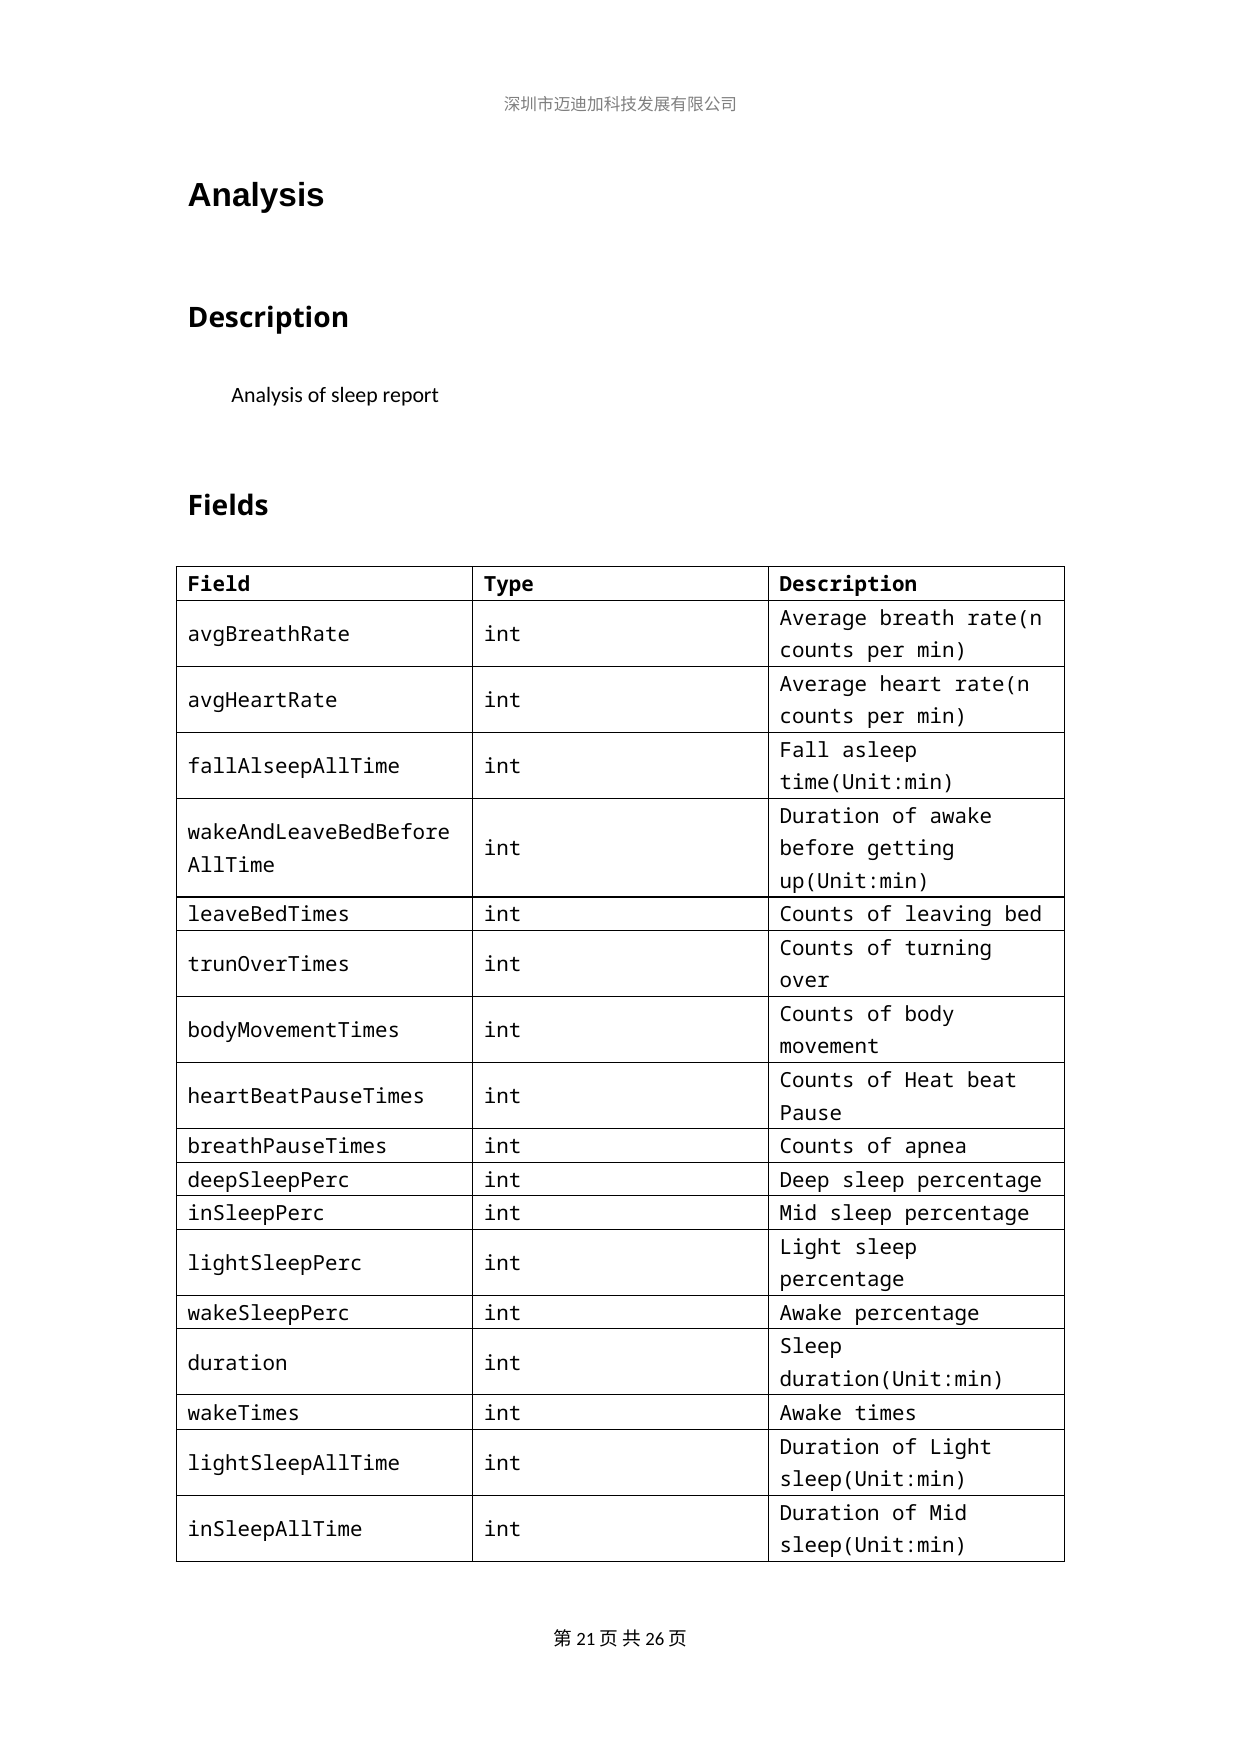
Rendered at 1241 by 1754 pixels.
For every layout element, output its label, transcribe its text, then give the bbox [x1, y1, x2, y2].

table_cell Counts of turning over [769, 931, 1064, 996]
table_cell trunOverTimes [177, 931, 472, 996]
table_cell int [473, 1296, 768, 1328]
table_cell lightSleepAllTime [177, 1430, 472, 1495]
table_cell int [473, 601, 768, 666]
table_cell inSleepPerc [177, 1196, 472, 1229]
table_cell int [473, 733, 768, 798]
table_cell inSleepAllTime [177, 1496, 472, 1561]
table_cell int [473, 1063, 768, 1128]
table_cell Light sleep percentage [769, 1230, 1064, 1295]
table_header Type [473, 567, 768, 600]
table_cell Fall asleep time(Unit:min) [769, 733, 1064, 798]
table_cell Average heart rate(n counts per min) [769, 667, 1064, 732]
table_cell Deep sleep percentage [769, 1163, 1064, 1195]
table_cell Counts of leaving bed [769, 898, 1064, 930]
table_cell Counts of Heat beat Pause [769, 1063, 1064, 1128]
table_cell Duration of Light sleep(Unit:min) [769, 1430, 1064, 1495]
table_cell Counts of apnea [769, 1129, 1064, 1162]
subtitle Fields [187, 472, 1053, 537]
table_cell int [473, 1430, 768, 1495]
table_cell int [473, 931, 768, 996]
table_cell leaveBedTimes [177, 898, 472, 930]
table_cell Sleep duration(Unit:min) [769, 1329, 1064, 1394]
table_cell fallAlseepAllTime [177, 733, 472, 798]
table_cell avgHeartRate [177, 667, 472, 732]
table_cell heartBeatPauseTimes [177, 1063, 472, 1128]
table_cell Mid sleep percentage [769, 1196, 1064, 1229]
text Analysis of sleep report [187, 378, 1053, 410]
table_cell bodyMovementTimes [177, 997, 472, 1062]
table_cell int [473, 1395, 768, 1429]
table_cell int [473, 1196, 768, 1229]
table_cell int [473, 997, 768, 1062]
subtitle Description [187, 284, 1053, 349]
table_cell Awake times [769, 1395, 1064, 1429]
subtitle Analysis [187, 162, 1053, 227]
table_cell breathPauseTimes [177, 1129, 472, 1162]
table_cell lightSleepPerc [177, 1230, 472, 1295]
table_header Field [177, 567, 472, 600]
table_cell int [473, 1329, 768, 1394]
table_cell int [473, 1496, 768, 1561]
table_cell int [473, 898, 768, 930]
table_cell wakeTimes [177, 1395, 472, 1429]
table_cell int [473, 799, 768, 896]
table_cell int [473, 1129, 768, 1162]
table_cell wakeSleepPerc [177, 1296, 472, 1328]
table_cell Counts of body movement [769, 997, 1064, 1062]
table_cell wakeAndLeaveBedBeforeAllTime [177, 799, 472, 896]
table_cell int [473, 1163, 768, 1195]
table_cell int [473, 1230, 768, 1295]
table_cell Duration of awake before getting up(Unit:min) [769, 799, 1064, 896]
table_cell Awake percentage [769, 1296, 1064, 1328]
table_cell deepSleepPerc [177, 1163, 472, 1195]
table_cell Average breath rate(n counts per min) [769, 601, 1064, 666]
table_header Description [769, 567, 1064, 600]
table_cell Duration of Mid sleep(Unit:min) [769, 1496, 1064, 1561]
table_cell avgBreathRate [177, 601, 472, 666]
table_cell int [473, 667, 768, 732]
table_cell duration [177, 1329, 472, 1394]
